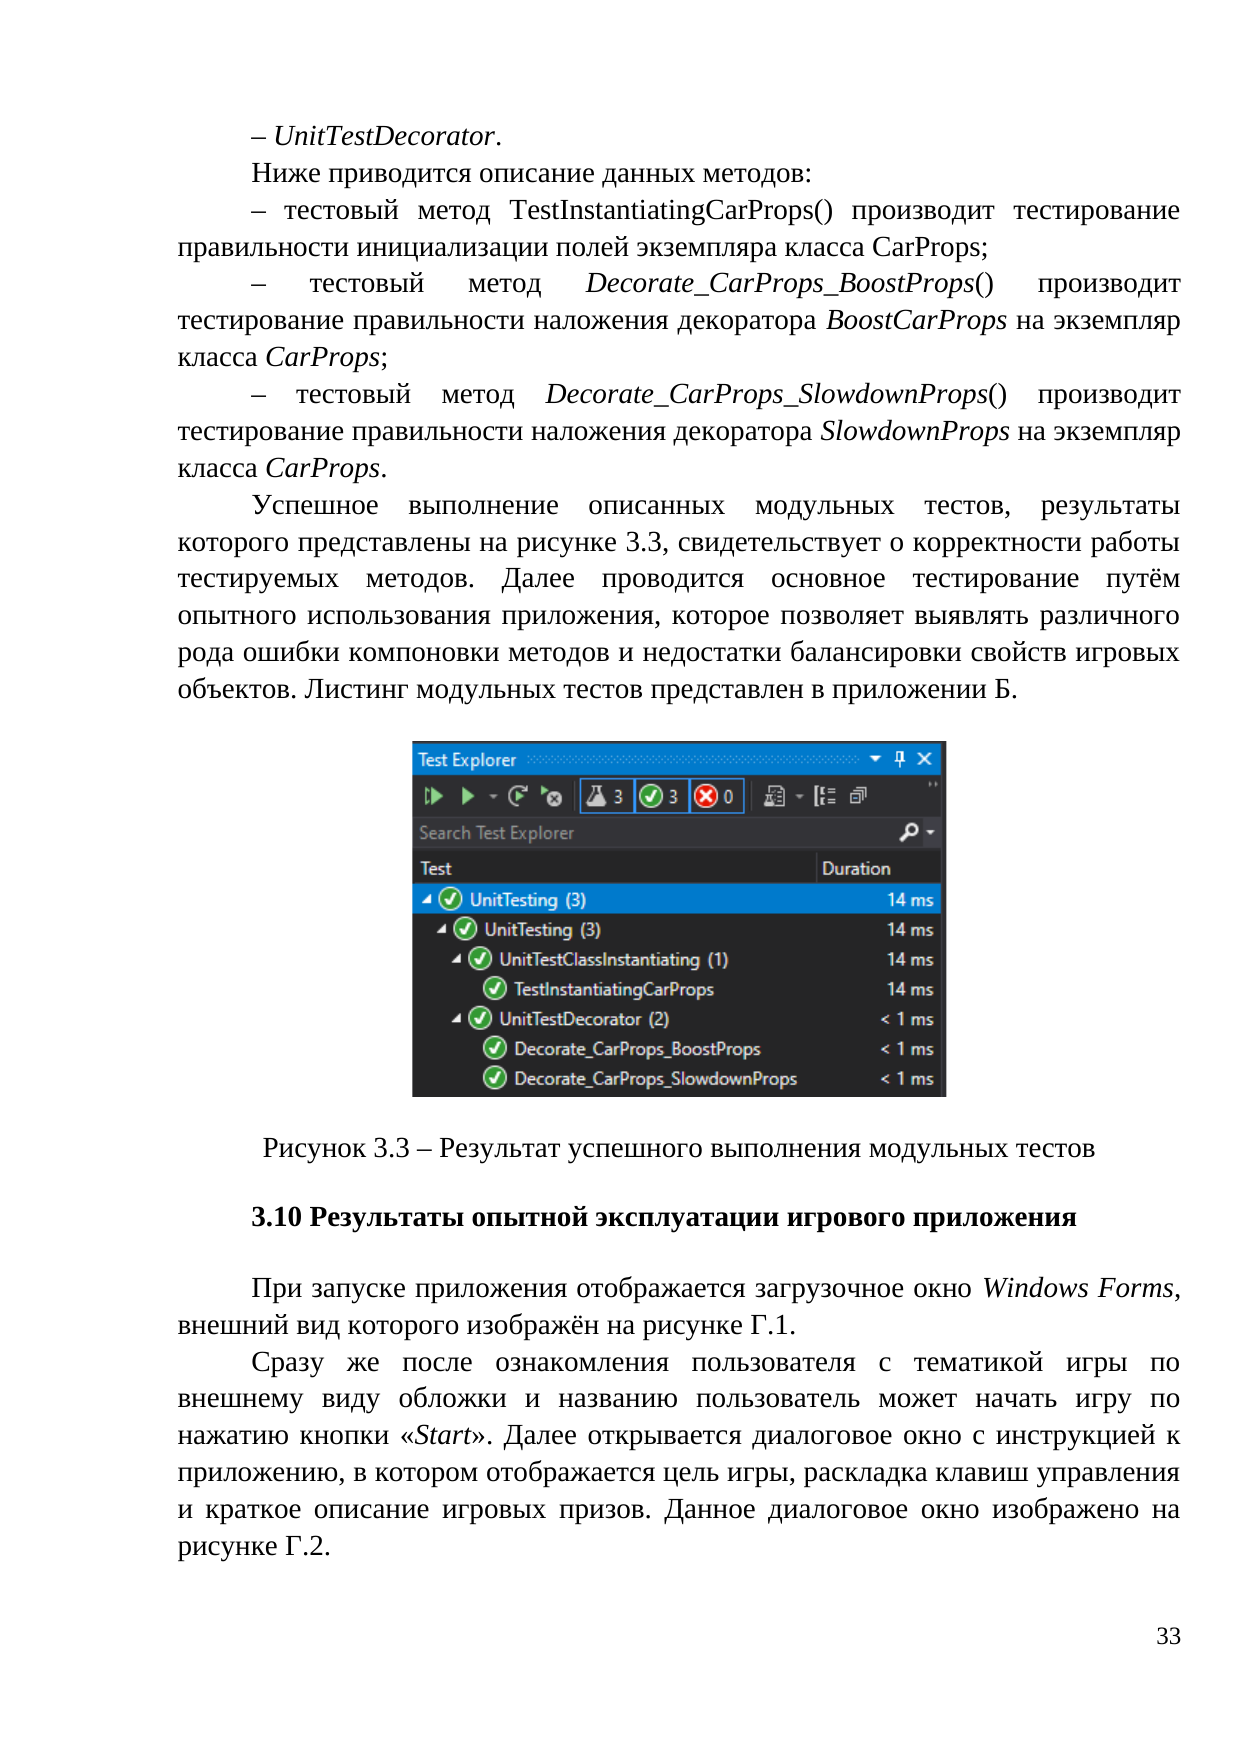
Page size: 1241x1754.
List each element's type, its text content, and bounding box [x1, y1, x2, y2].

text Сразу же после ознакомления пользователя с тематикой игры по внешнему виду обложки и названию пользователь может начать игру по нажатию кнопки «Start». Далее открывается диалоговое окно с инструкцией к приложению, в котором отображается цель игры, раскладка клавиш управления и краткое описание игровых призов. Данное диалоговое окно изображено на рисунке Г.2. [177, 1344, 1181, 1562]
text При запуске приложения отображается загрузочное окно Windows Forms, внешний вид которого изображён на рисунке Г.1. [177, 1270, 1181, 1340]
picture [412, 741, 947, 1097]
text – тестовый метод TestInstantiatingCarProps() производит тестирование правильности инициализации полей экземпляра класса CarProps; [177, 192, 1181, 262]
text Ниже приводится описание данных методов: [177, 155, 1181, 188]
text Рисунок 3.3 – Результат успешного выполнения модульных тестов [177, 1130, 1181, 1163]
text – UnitTestDecorator. [177, 118, 1181, 152]
text – тестовый метод Decorate_CarProps_SlowdownProps() производит тестирование правильности наложения декоратора SlowdownProps на экземпляр класса CarProps. [177, 376, 1181, 483]
text – тестовый метод Decorate_CarProps_BoostProps() производит тестирование правильности наложения декоратора BoostCarProps на экземпляр класса CarProps; [177, 266, 1181, 373]
text Успешное выполнение описанных модульных тестов, результаты которого представлены на рисунке 3.3, свидетельствует о корректности работы тестируемых методов. Далее проводится основное тестирование путём опытного использования приложения, которое позволяет выявлять различного рода ошибки компоновки методов и недостатки балансировки свойств игровых объектов. Листинг модульных тестов представлен в приложении Б. [177, 487, 1181, 705]
subtitle 3.10 Результаты опытной эксплуатации игрового приложения [177, 1199, 1181, 1233]
